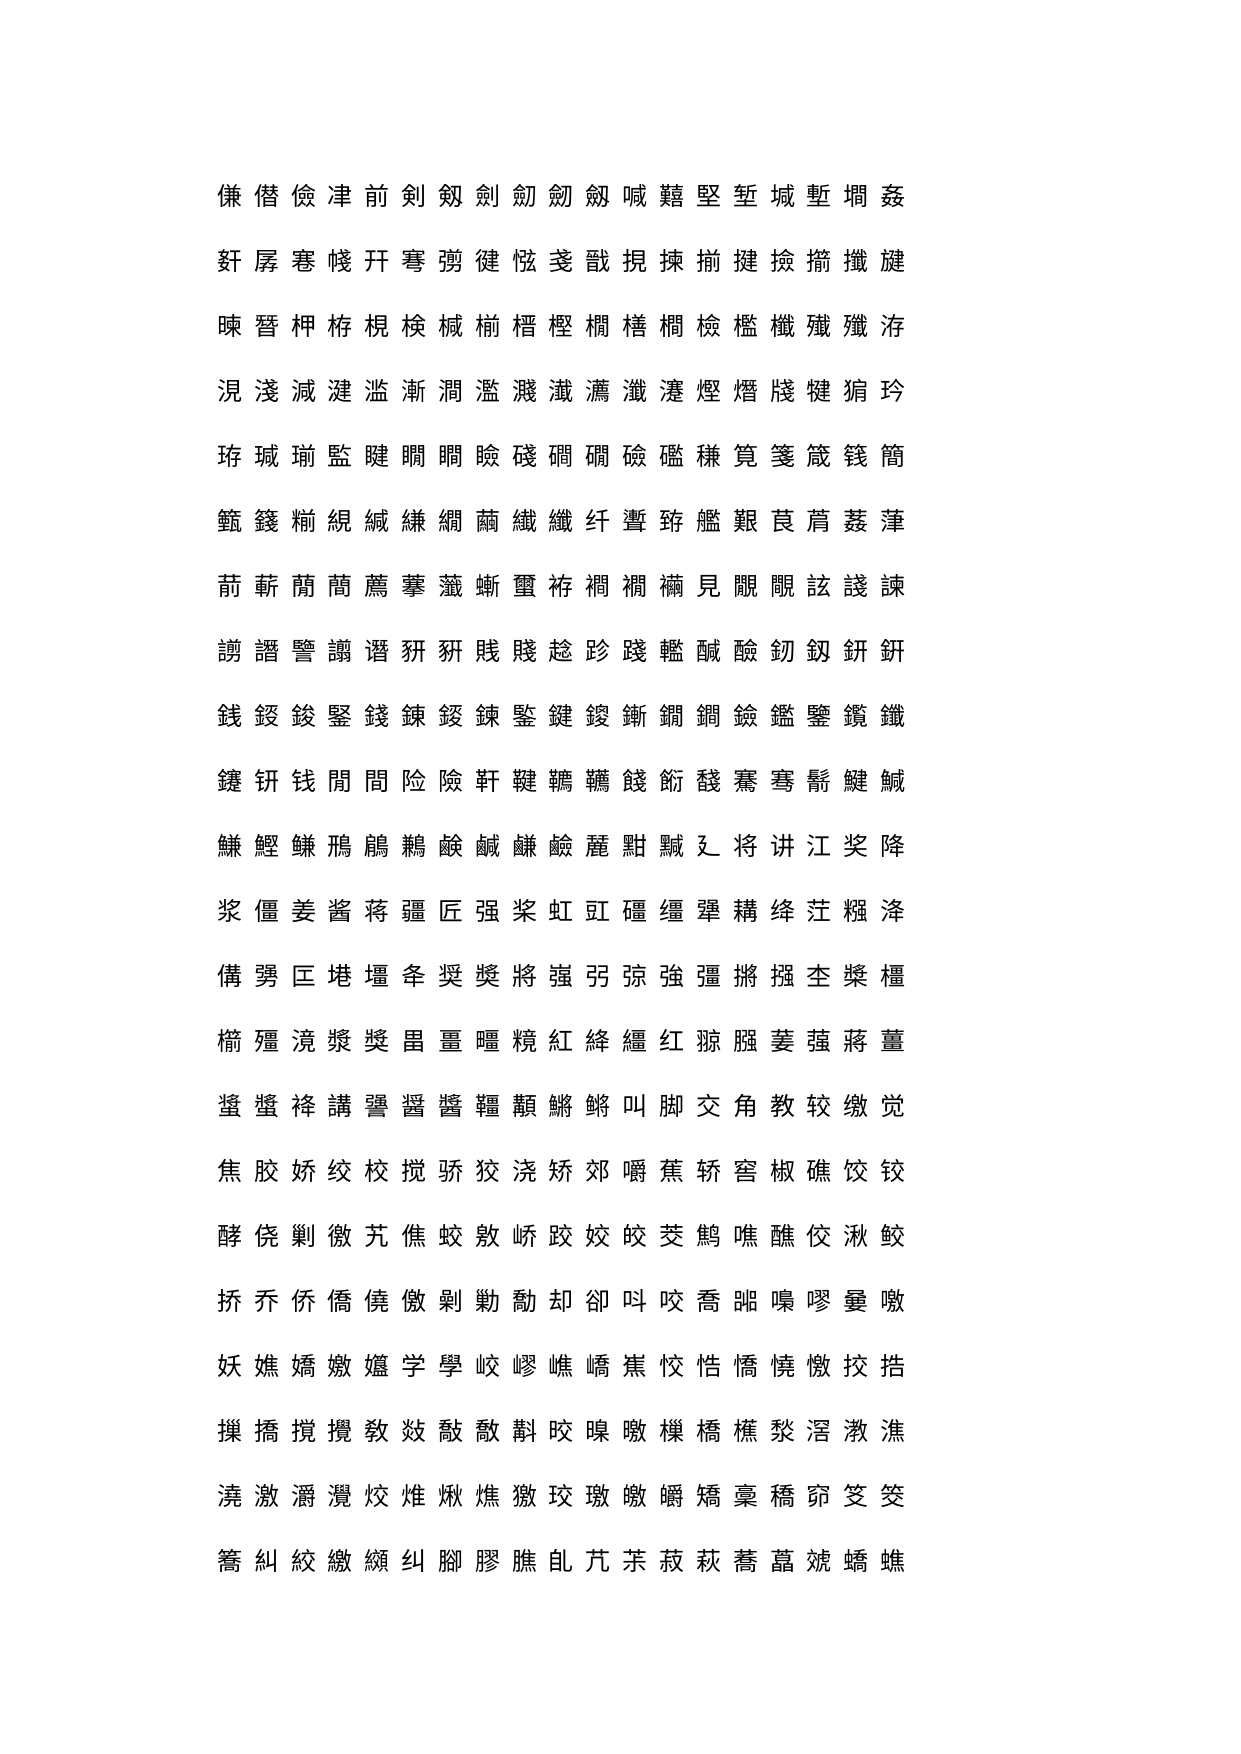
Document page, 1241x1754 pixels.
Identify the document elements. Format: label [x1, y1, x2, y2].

table_cell [217, 162, 926, 1592]
